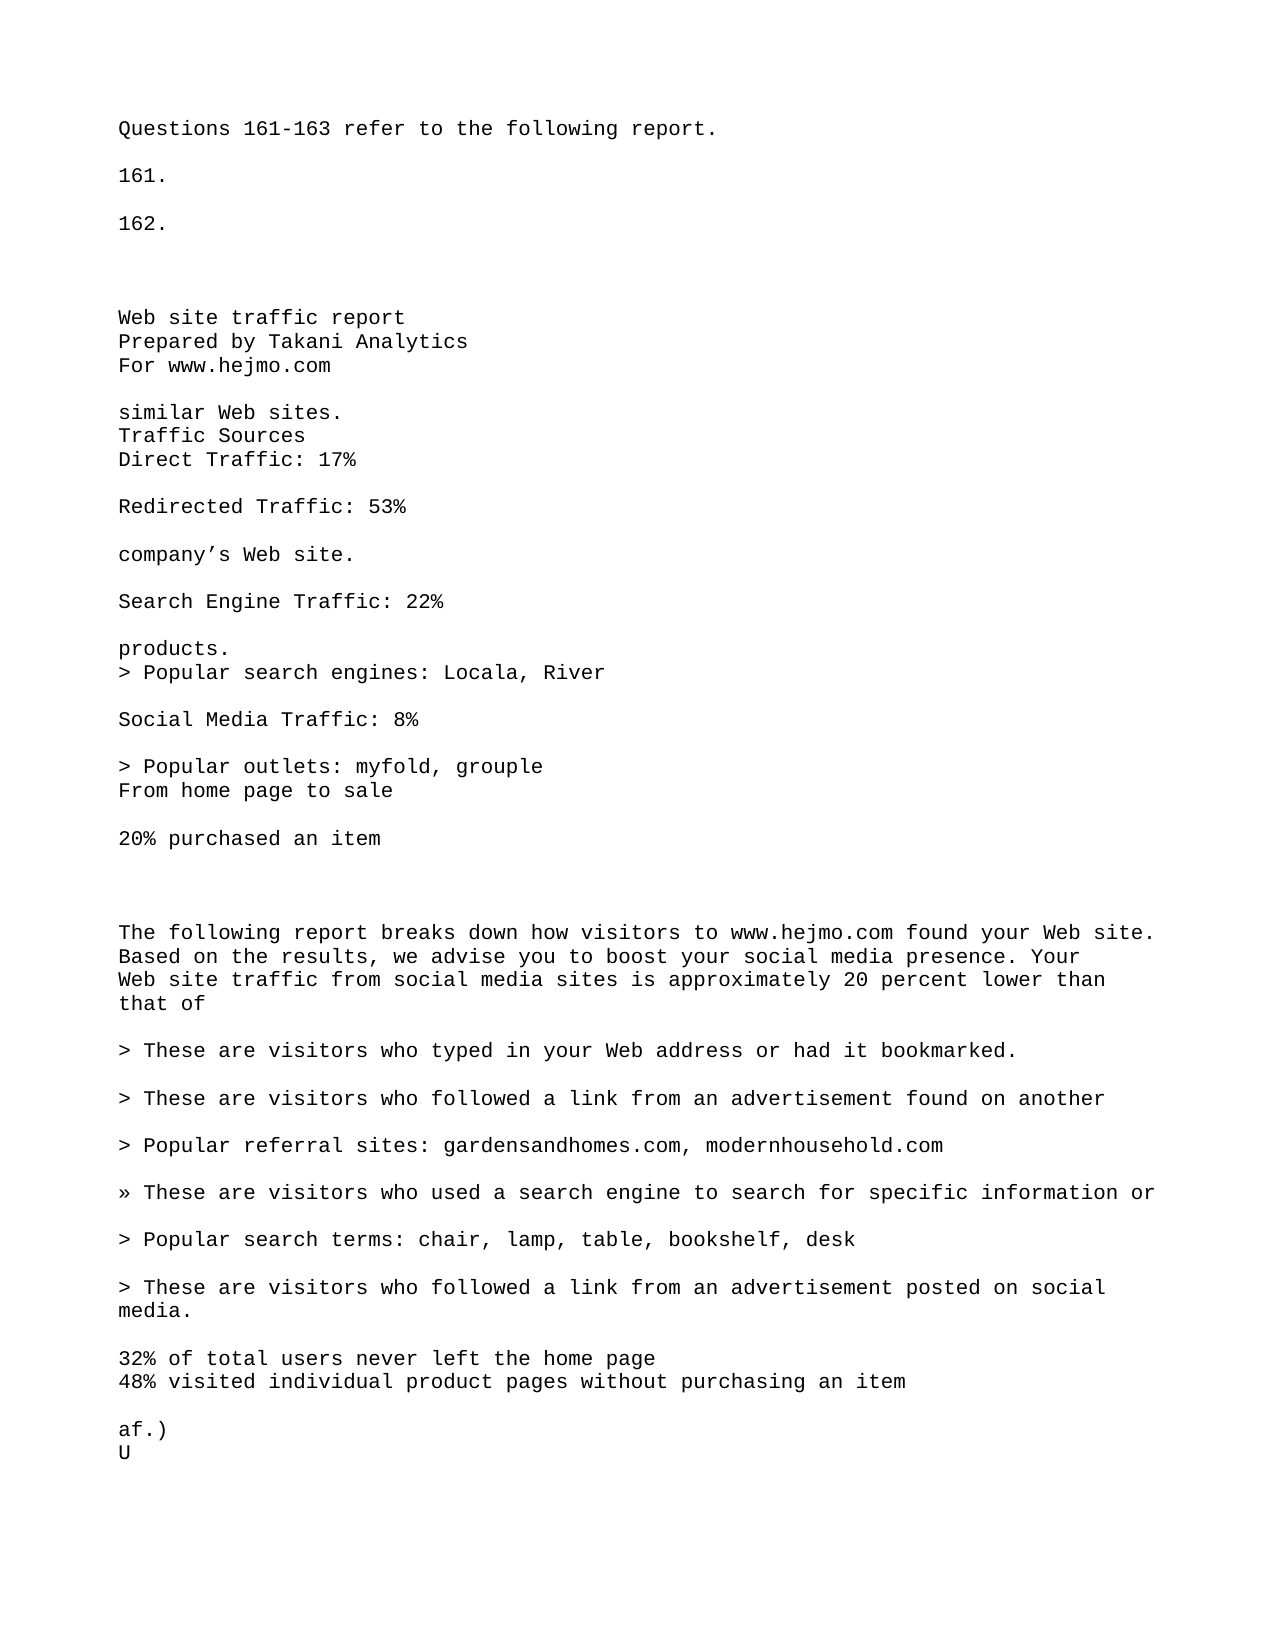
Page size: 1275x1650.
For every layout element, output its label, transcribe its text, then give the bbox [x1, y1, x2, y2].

text company’s Web site. [118, 544, 1157, 567]
text products. [118, 638, 1157, 662]
text similar Web sites. [118, 402, 1157, 426]
text 20% purchased an item [118, 827, 1157, 851]
text 32% of total users never left the home page [118, 1348, 1157, 1371]
text Prepared by Takani Analytics [118, 331, 1157, 354]
text > Popular search engines: Locala, River [118, 662, 1157, 686]
text Traffic Sources [118, 426, 1157, 449]
text Web site traffic from social media sites is approximately 20 percent lower than that of [118, 969, 1157, 1017]
text » These are visitors who used a search engine to search for specific information or [118, 1182, 1157, 1206]
text For www.hejmo.com [118, 354, 1157, 378]
text 48% visited individual product pages without purchasing an item [118, 1371, 1157, 1395]
text af.) [118, 1419, 1157, 1442]
text > These are visitors who followed a link from an advertisement found on another [118, 1088, 1157, 1111]
text Questions 161-163 refer to the following report. [118, 118, 1157, 142]
text 161. [118, 165, 1157, 189]
text Redirected Traffic: 53% [118, 496, 1157, 520]
text Based on the results, we advise you to boost your social media presence. Your [118, 946, 1157, 969]
text > Popular outlets: myfold, grouple [118, 757, 1157, 780]
text Web site traffic report [118, 307, 1157, 331]
text > Popular referral sites: gardensandhomes.com, modernhousehold.com [118, 1135, 1157, 1158]
text > These are visitors who typed in your Web address or had it bookmarked. [118, 1040, 1157, 1064]
text U [118, 1442, 1157, 1466]
text The following report breaks down how visitors to www.hejmo.com found your Web site. [118, 922, 1157, 946]
text 162. [118, 213, 1157, 236]
text Search Engine Traffic: 22% [118, 591, 1157, 615]
text Direct Traffic: 17% [118, 449, 1157, 473]
text > Popular search terms: chair, lamp, table, bookshelf, desk [118, 1229, 1157, 1253]
text Social Media Traffic: 8% [118, 709, 1157, 733]
text From home page to sale [118, 780, 1157, 804]
text > These are visitors who followed a link from an advertisement posted on social media. [118, 1277, 1157, 1324]
